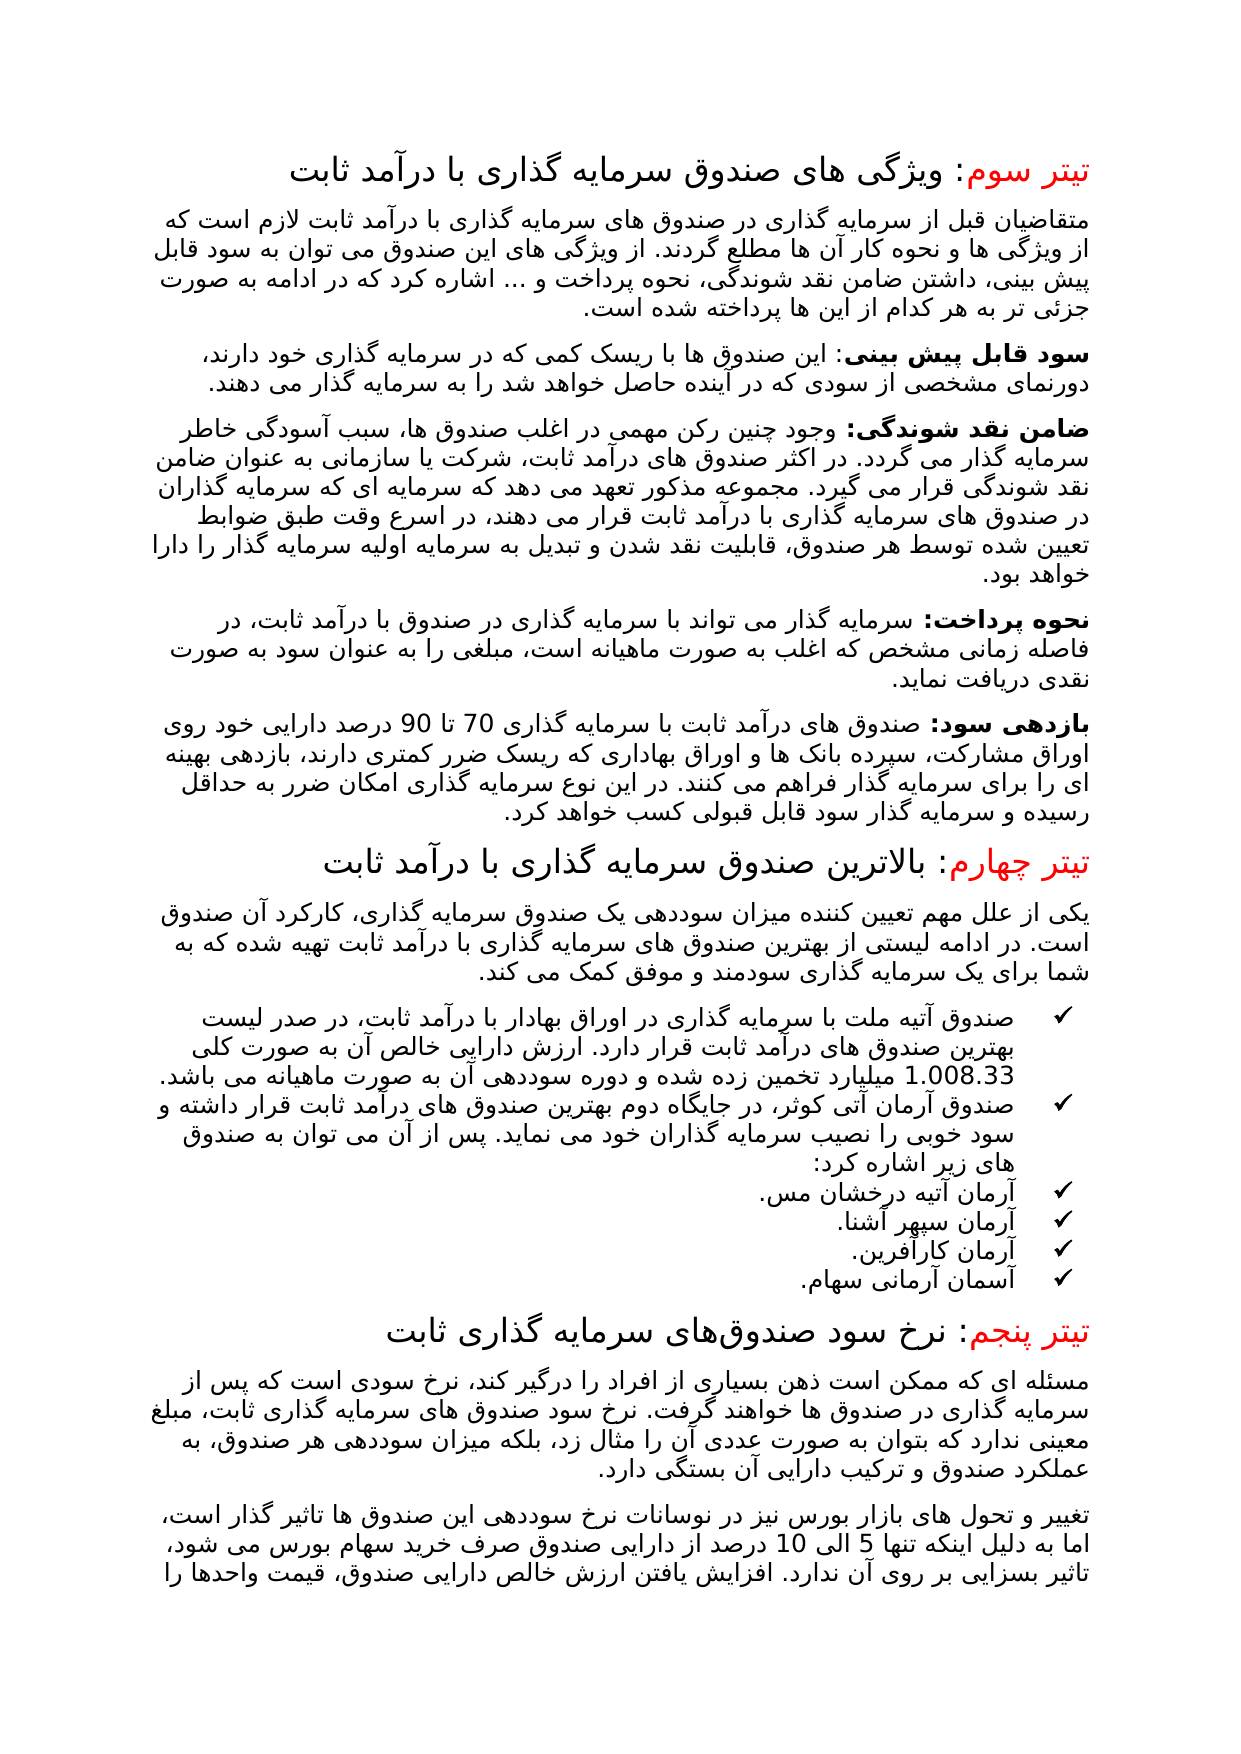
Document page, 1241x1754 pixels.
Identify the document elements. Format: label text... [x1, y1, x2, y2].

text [150, 1500, 1090, 1587]
list آسمان آرمانی سهام. [150, 1265, 1053, 1294]
list آرمان کارآفرین. [150, 1236, 1053, 1265]
list صندوق آرمان آتی کوثر، در جایگاه دوم بهترین صندوق های درآمد ثابت قرار داشته و سود خوبی را نصیب سرمایه گذاران خود می نماید. پس از آن می توان به صندوق های زیر اشاره کرد: [150, 1090, 1053, 1178]
text تیتر سوم: ویژگی های صندوق سرمایه گذاری با درآمد ثابت [150, 150, 1090, 189]
text یکی از علل مهم تعیین کننده میزان سوددهی یک صندوق سرمایه گذاری، کارکرد آن صندوق است. در ادامه لیستی از بهترین صندوق های سرمایه گذاری با درآمد ثابت تهیه شده که به شما برای یک سرمایه گذاری سودمند و موفق کمک می کند. [150, 898, 1090, 986]
list آرمان سپهر آشنا. [150, 1207, 1053, 1236]
text متقاضیان قبل از سرمایه گذاری در صندوق های سرمایه گذاری با درآمد ثابت لازم است که از ویژگی ها و نحوه کار آن ها مطلع گردند. از ویژگی های این صندوق می توان به سود قابل پیش بینی، داشتن ضامن نقد شوندگی، نحوه پرداخت و ... اشاره کرد که در ادامه به صورت جزئی تر به هر کدام از این ها پرداخته شده است. [150, 206, 1090, 322]
text مسئله ای که ممکن است ذهن بسیاری از افراد را درگیر کند، نرخ سودی است که پس از سرمایه گذاری در صندوق ها خواهند گرفت. نرخ سود صندوق های سرمایه گذاری ثابت، مبلغ معینی ندارد که بتوان به صورت عددی آن را مثال زد، بلکه میزان سوددهی هر صندوق، به عملکرد صندوق و ترکیب دارایی آن بستگی دارد. [150, 1367, 1090, 1483]
text تیتر چهارم: بالاترین صندوق سرمایه گذاری با درآمد ثابت [150, 843, 1090, 882]
text بازدهی سود: صندوق های درآمد ثابت با سرمایه گذاری 70 تا 90 درصد دارایی خود روی اوراق مشارکت، سپرده بانک ها و اوراق بهاداری که ریسک ضرر کمتری دارند، بازدهی بهینه ای را برای سرمایه گذار فراهم می کنند. در این نوع سرمایه گذاری امکان ضرر به حداقل رسیده و سرمایه گذار سود قابل قبولی کسب خواهد کرد. [150, 710, 1090, 826]
text ضامن نقد شوندگی: وجود چنین رکن مهمی در اغلب صندوق ها، سبب آسودگی خاطر سرمایه گذار می گردد. در اکثر صندوق های درآمد ثابت، شرکت یا سازمانی به عنوان ضامن نقد شوندگی قرار می گیرد. مجموعه مذکور تعهد می دهد که سرمایه ای که سرمایه گذاران در صندوق های سرمایه گذاری با درآمد ثابت قرار می دهند، در اسرع وقت طبق ضوابط تعیین شده توسط هر صندوق، قابلیت نقد شدن و تبدیل به سرمایه اولیه سرمایه گذار را دارا خواهد بود. [150, 414, 1090, 589]
text تیتر پنجم: نرخ سود صندوق‌های سرمایه گذاری ثابت [150, 1311, 1090, 1350]
list صندوق آتیه ملت با سرمایه گذاری در اوراق بهادار با درآمد ثابت، در صدر لیست بهترین صندوق های درآمد ثابت قرار دارد. ارزش دارایی خالص آن به صورت کلی 1.008.33 میلیارد تخمین زده شده و دوره سوددهی آن به صورت ماهیانه می باشد. [150, 1003, 1053, 1090]
text سود قابل پیش بینی: این صندوق ها با ریسک کمی که در سرمایه گذاری خود دارند، دورنمای مشخصی از سودی که در آینده حاصل خواهد شد را به سرمایه گذار می دهند. [150, 339, 1090, 397]
text نحوه پرداخت: سرمایه گذار می تواند با سرمایه گذاری در صندوق با درآمد ثابت، در فاصله زمانی مشخص که اغلب به صورت ماهیانه است، مبلغی را به عنوان سود به صورت نقدی دریافت نماید. [150, 606, 1090, 693]
list آرمان آتیه درخشان مس. [150, 1178, 1053, 1207]
